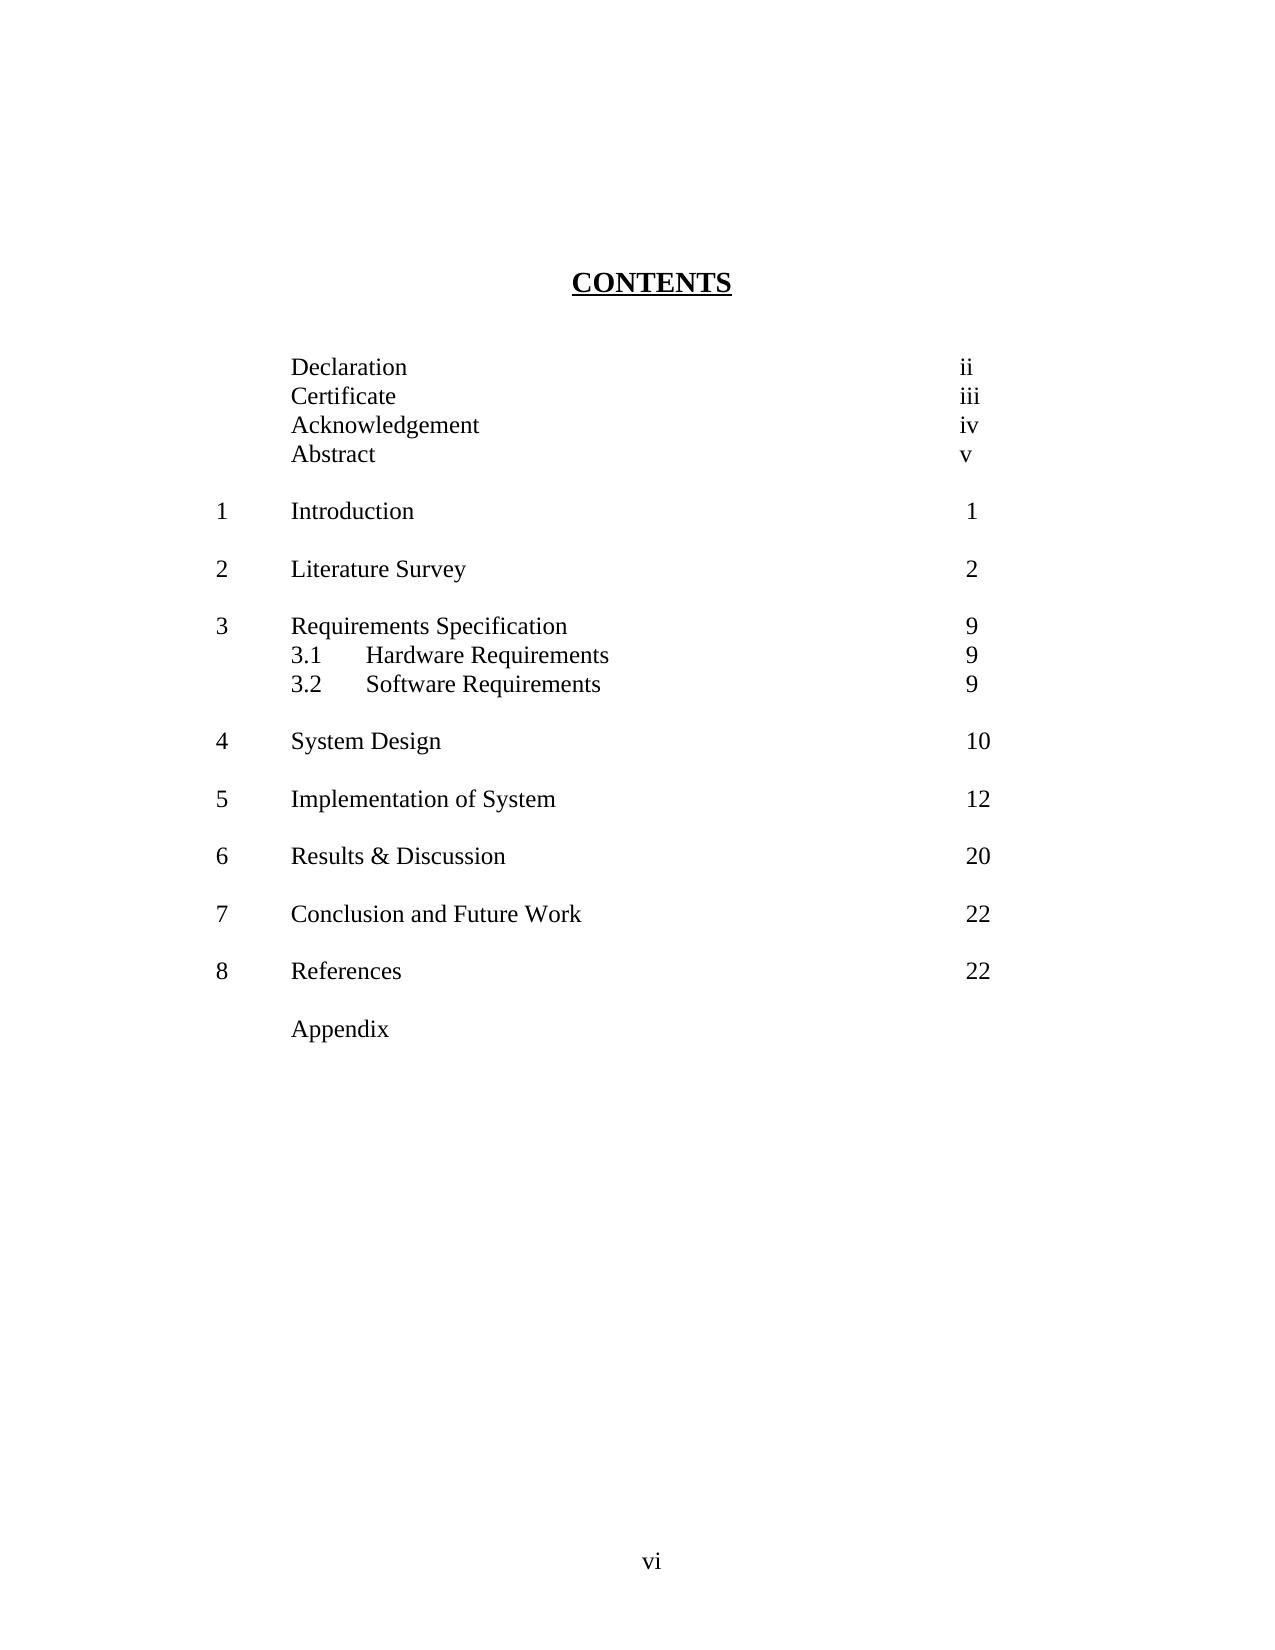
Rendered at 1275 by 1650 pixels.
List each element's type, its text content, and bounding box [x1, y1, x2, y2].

text 5 Implementation of System 12 [216, 784, 1087, 812]
text 7 Conclusion and Future Work 22 [216, 899, 1087, 927]
text 8 References 22 [216, 956, 1087, 985]
text Appendix [216, 1014, 1087, 1042]
text Certificate iii [216, 381, 1087, 410]
text 4 System Design 10 [216, 726, 1087, 755]
text Abstract v [216, 439, 1087, 467]
text 3.2 Software Requirements 9 [216, 669, 1087, 697]
text 3.1 Hardware Requirements 9 [216, 640, 1087, 669]
text CONTENTS [216, 265, 1087, 298]
text Declaration ii [216, 352, 1087, 381]
text 6 Results & Discussion 20 [216, 841, 1087, 870]
text Acknowledgement iv [216, 410, 1087, 439]
text 2 Literature Survey 2 [216, 554, 1087, 582]
text 3 Requirements Specification 9 [216, 611, 1087, 640]
text 1 Introduction 1 [216, 496, 1087, 525]
